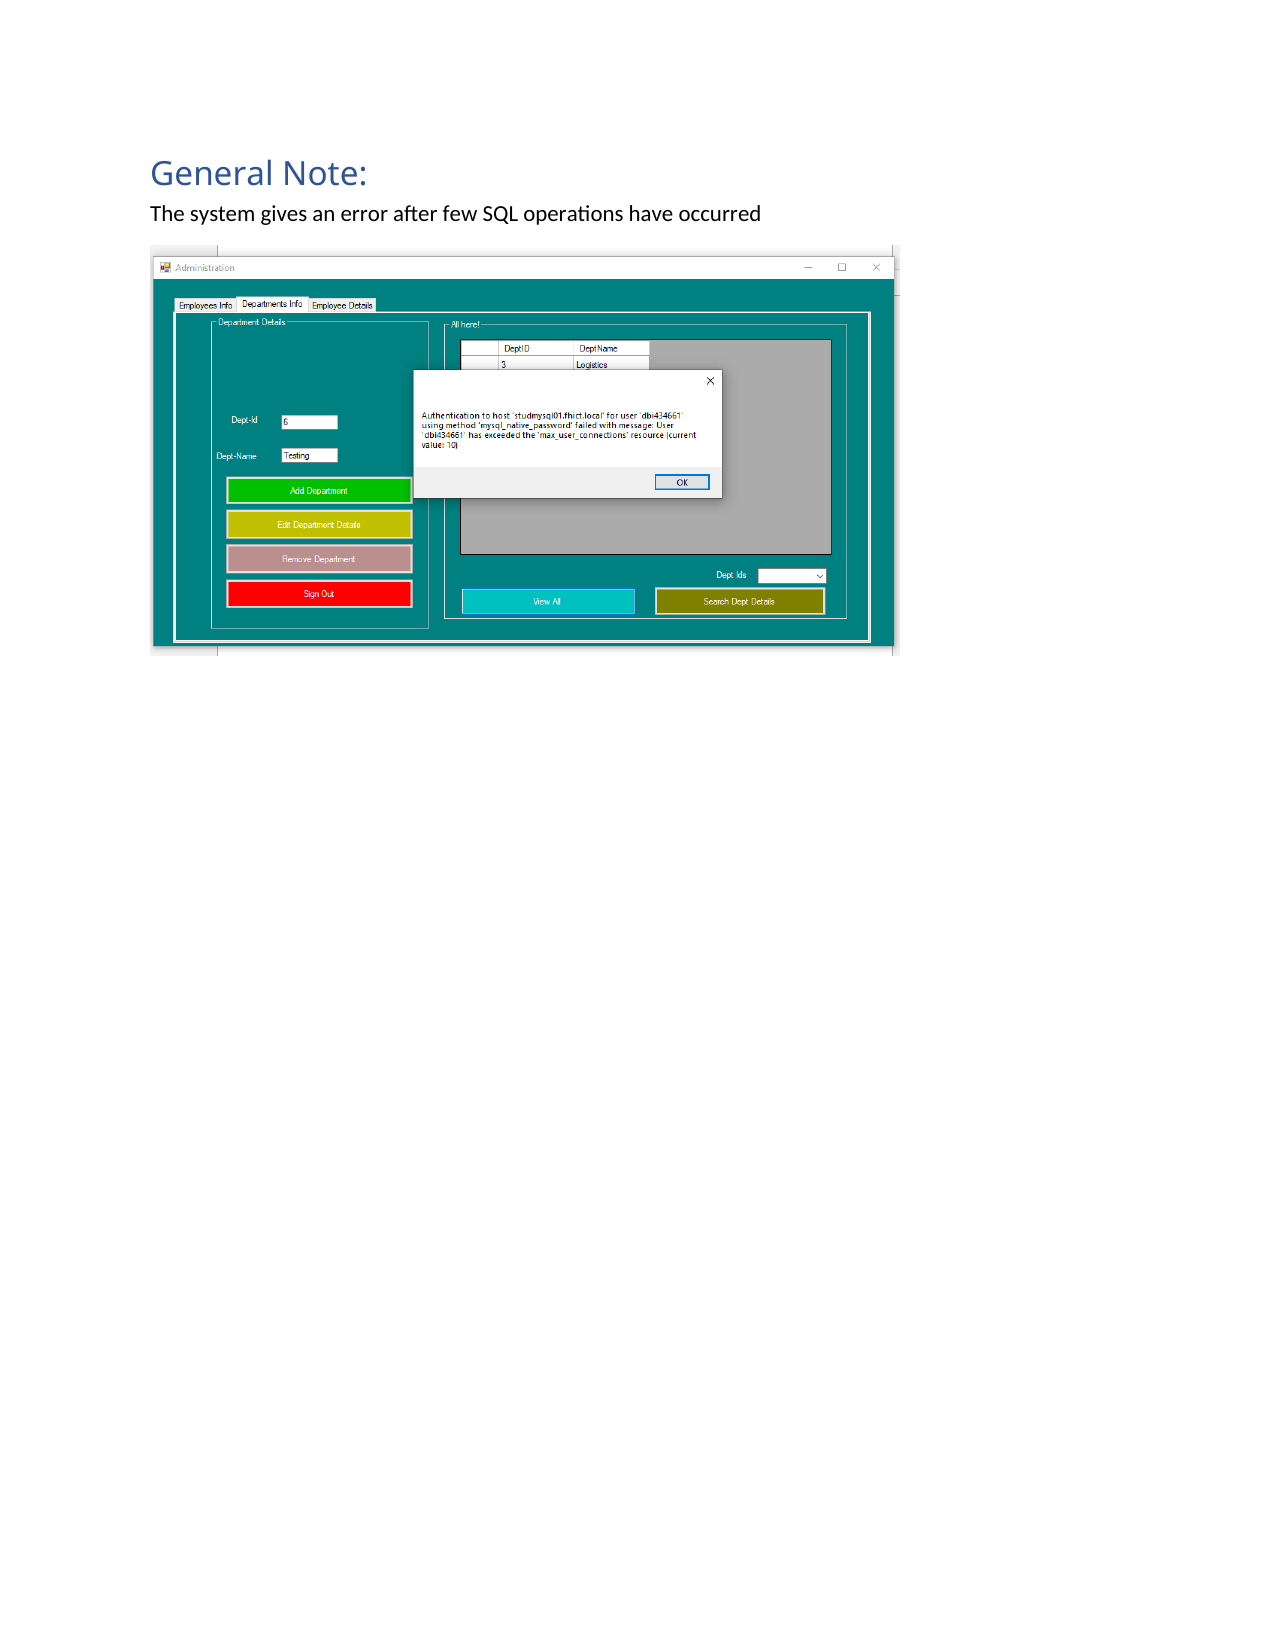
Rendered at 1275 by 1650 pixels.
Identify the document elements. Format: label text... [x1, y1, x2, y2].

picture [150, 245, 901, 656]
subtitle General Note: [150, 150, 1125, 195]
text The system gives an error after few SQL operations have occurred [150, 199, 1125, 227]
